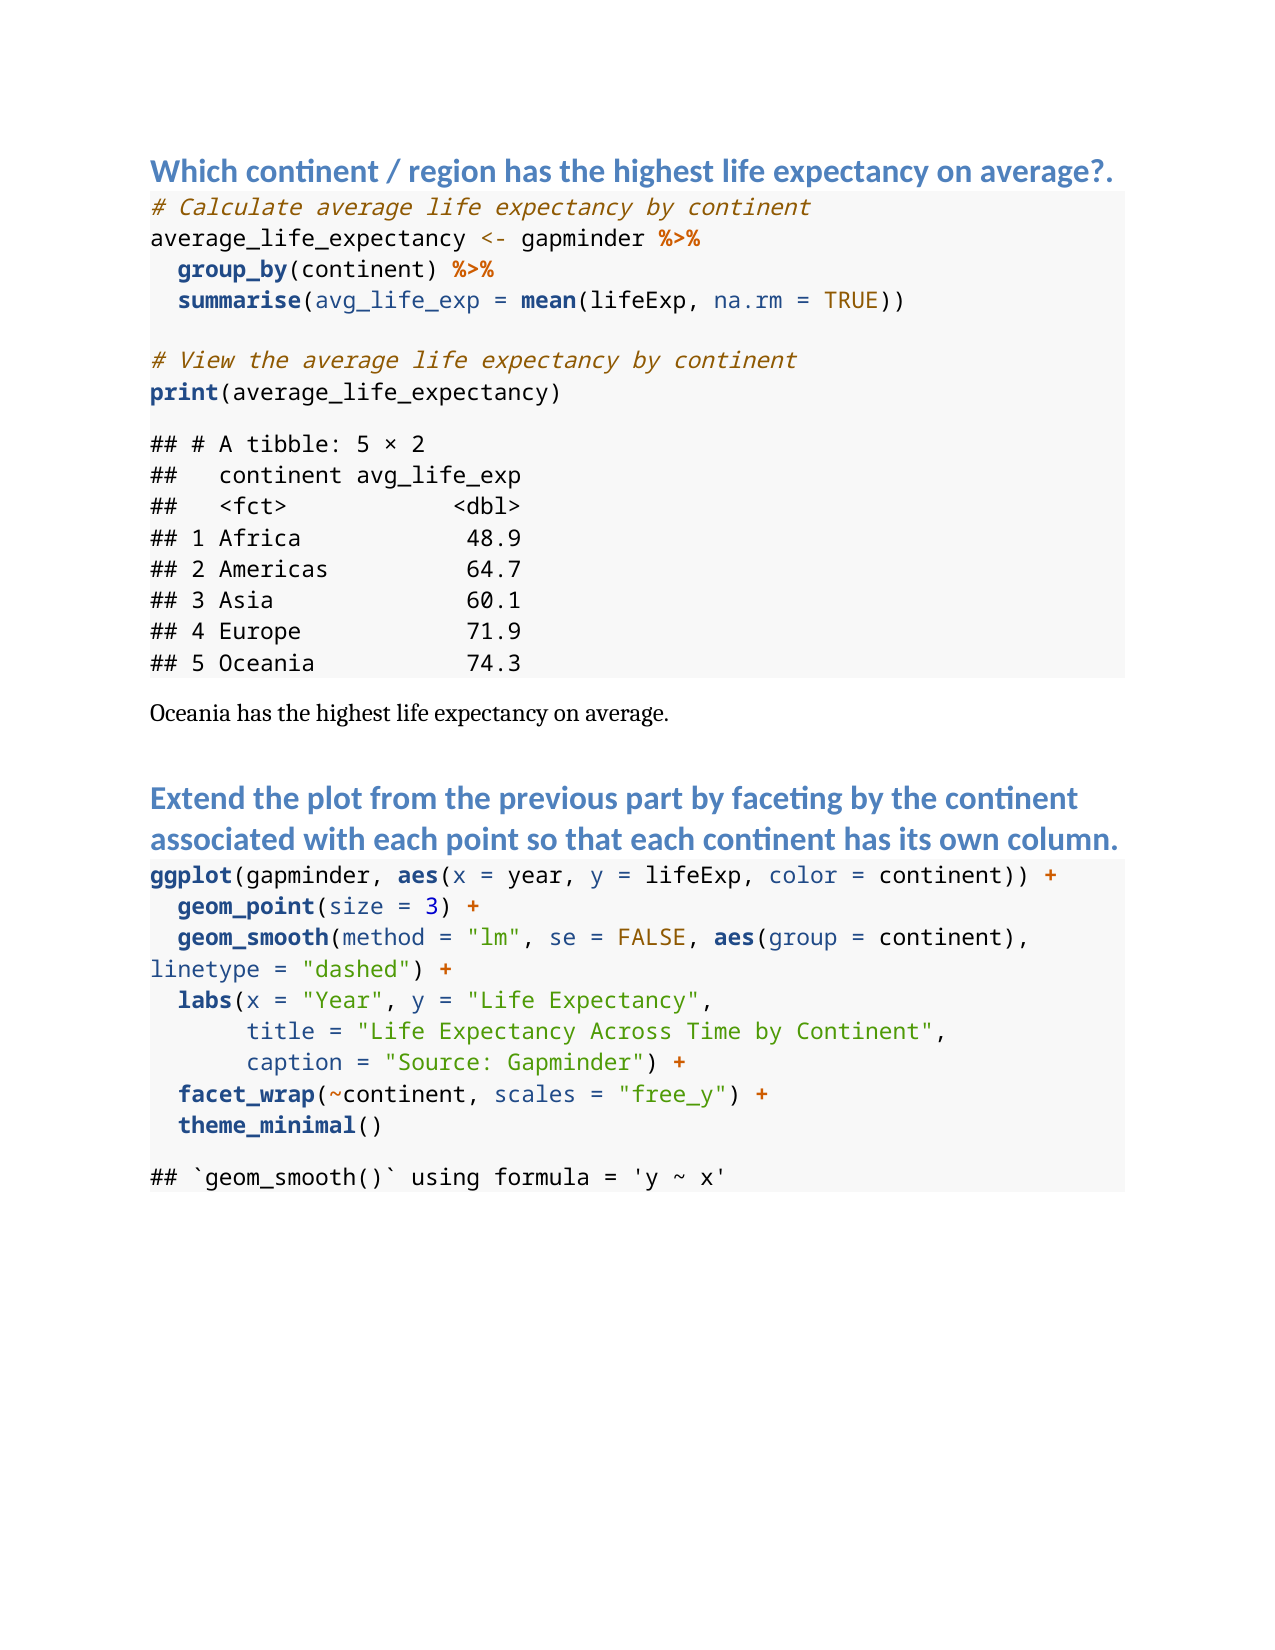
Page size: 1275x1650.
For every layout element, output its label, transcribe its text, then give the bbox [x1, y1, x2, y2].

subtitle Extend the plot from the previous part by faceting by the continent associated with each point so that each continent has its own column. [150, 777, 1125, 859]
subtitle Which continent / region has the highest life expectancy on average?. [150, 150, 1125, 191]
text ## # A tibble: 5 × 2 ## continent avg_life_exp ## <fct> <dbl> ## 1 Africa 48.9 ## 2 Americas 64.7 ## 3 Asia 60.1 ## 4 Europe 71.9 ## 5 Oceania 74.3 [150, 428, 1125, 678]
text ## `geom_smooth()` using formula = 'y ~ x' [150, 1161, 1125, 1192]
text Oceania has the highest life expectancy on average. [150, 699, 1125, 727]
text # Calculate average life expectancy by continent average_life_expectancy <- gapminder %>% group_by(continent) %>% summarise(avg_life_exp = mean(lifeExp, na.rm = TRUE)) # View the average life expectancy by continent print(average_life_expectancy) [150, 191, 1125, 407]
text ggplot(gapminder, aes(x = year, y = lifeExp, color = continent)) + geom_point(size = 3) + geom_smooth(method = "lm", se = FALSE, aes(group = continent), linetype = "dashed") + labs(x = "Year", y = "Life Expectancy", title = "Life Expectancy Across Time by Continent", caption = "Source: Gapminder") + facet_wrap(~continent, scales = "free_y") + theme_minimal() [384, 859, 1125, 1140]
